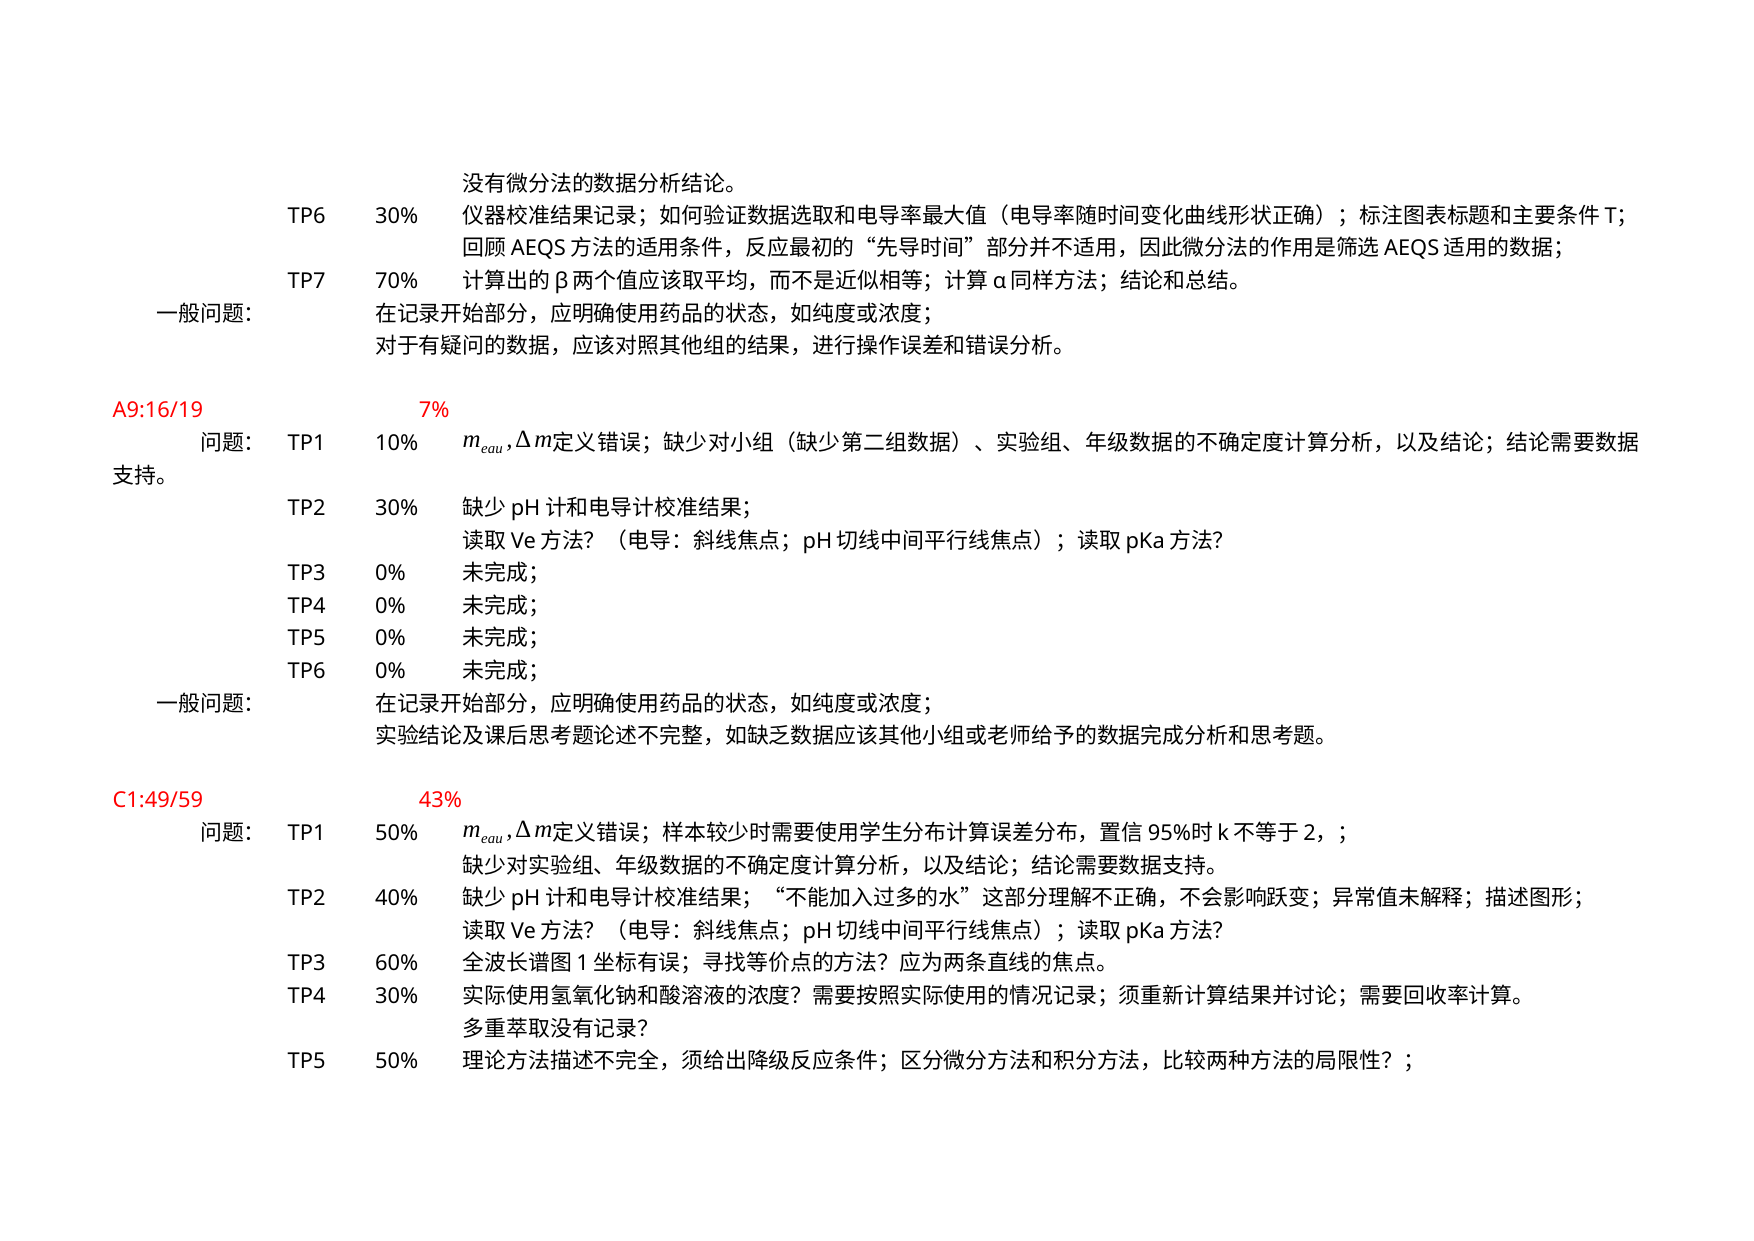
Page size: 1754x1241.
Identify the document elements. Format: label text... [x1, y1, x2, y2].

text TP3 60% 全波长谱图1坐标有误；寻找等价点的方法？应为两条直线的焦点。 [244, 945, 1641, 978]
text TP7 70% 计算出的β两个值应该取平均，而不是近似相等；计算α同样方法；结论和总结。 [244, 263, 1641, 295]
text 对于有疑问的数据，应该对照其他组的结果，进行操作误差和错误分析。 [156, 328, 1641, 360]
text TP6 0% 未完成； [244, 653, 1641, 685]
text TP2 40% 缺少pH计和电导计校准结果；“不能加入过多的水”这部分理解不正确，不会影响跃变；异常值未解释；描述图形； [244, 880, 1641, 913]
text 回顾AEQS方法的适用条件，反应最初的“先导时间”部分并不适用，因此微分法的作用是筛选AEQS适用的数据； [419, 230, 1641, 263]
text 缺少对实验组、年级数据的不确定度计算分析，以及结论；结论需要数据支持。 [419, 848, 1641, 880]
text TP3 0% 未完成； [244, 555, 1641, 588]
text 读取Ve方法？（电导：斜线焦点；pH切线中间平行线焦点）；读取pKa方法？ [419, 523, 1641, 555]
text 多重萃取没有记录？ [419, 1010, 1641, 1043]
text TP5 50% 理论方法描述不完全，须给出降级反应条件；区分微分方法和积分方法，比较两种方法的局限性？； [244, 1043, 1641, 1075]
text 一般问题： 在记录开始部分，应明确使用药品的状态，如纯度或浓度； [156, 295, 1641, 328]
text TP2 30% 缺少pH计和电导计校准结果； [244, 490, 1641, 523]
text 实验结论及课后思考题论述不完整，如缺乏数据应该其他小组或老师给予的数据完成分析和思考题。 [331, 718, 1641, 750]
text 一般问题： 在记录开始部分，应明确使用药品的状态，如纯度或浓度； [156, 685, 1641, 718]
text TP4 0% 未完成； [287, 588, 1641, 620]
text A9:16/19 7% [112, 393, 1641, 425]
text 问题： TP1 10% 定义错误；缺少对小组（缺少第二组数据）、实验组、年级数据的不确定度计算分析，以及结论；结论需要数据支持。 [112, 425, 1641, 490]
text 问题： TP1 50% 定义错误；样本较少时需要使用学生分布计算误差分布，置信95%时k不等于2，； [112, 815, 1641, 848]
text 读取Ve方法？（电导：斜线焦点；pH切线中间平行线焦点）；读取pKa方法？ [419, 913, 1641, 945]
text TP5 0% 未完成； [244, 620, 1641, 653]
text 没有微分法的数据分析结论。 [419, 165, 1641, 198]
text TP4 30% 实际使用氢氧化钠和酸溶液的浓度？需要按照实际使用的情况记录；须重新计算结果并讨论；需要回收率计算。 [287, 978, 1641, 1010]
text C1:49/59 43% [112, 783, 1641, 815]
text TP6 30% 仪器校准结果记录；如何验证数据选取和电导率最大值（电导率随时间变化曲线形状正确）；标注图表标题和主要条件T； [244, 198, 1641, 230]
